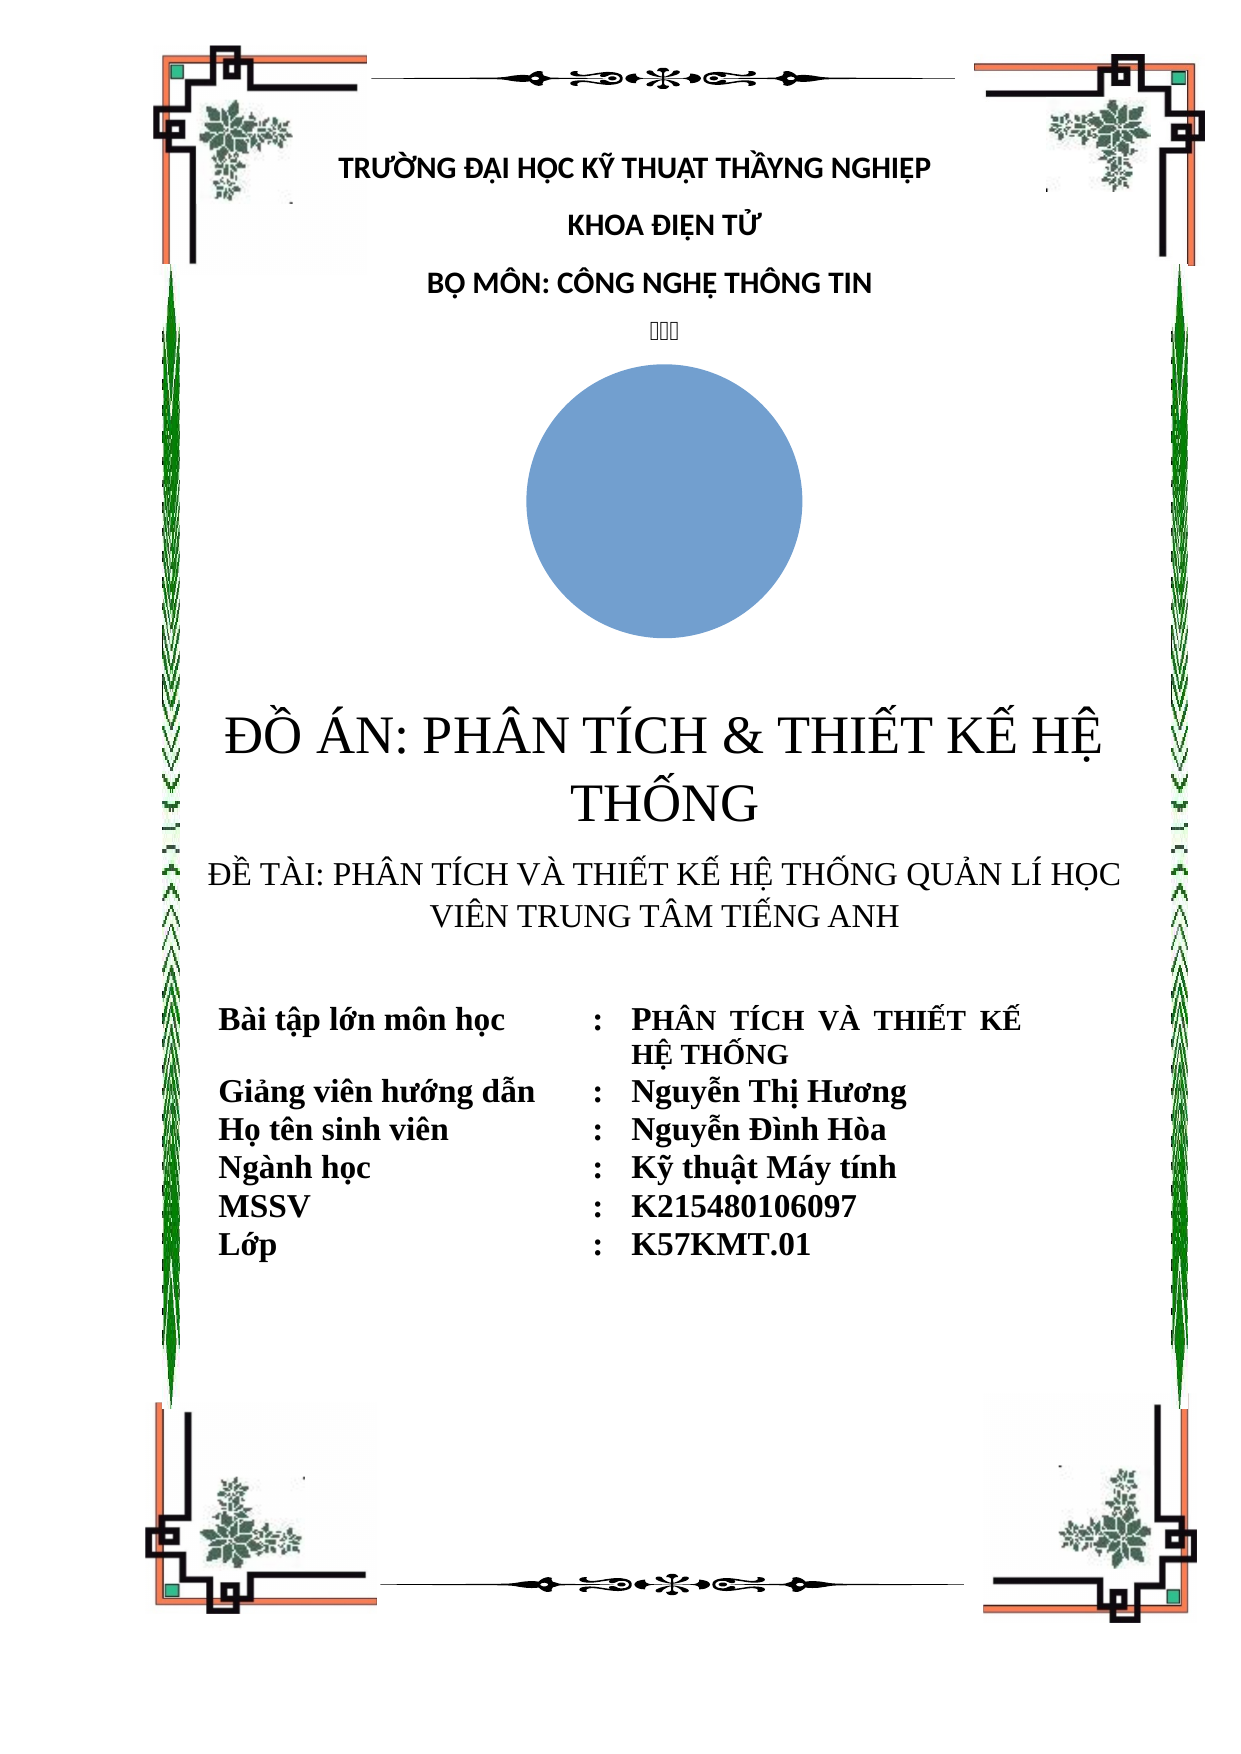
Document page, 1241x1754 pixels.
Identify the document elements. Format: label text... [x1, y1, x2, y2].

table_header : [575, 999, 620, 1071]
text ĐỒ ÁN: PHÂN TÍCH & THIẾT KẾ HỆ THỐNG [207, 703, 1122, 833]
picture [197, 100, 292, 148]
table_cell K57KMT.01 [620, 1224, 1033, 1262]
table_cell Giảng viên hướng dẫn [207, 1071, 575, 1109]
picture [154, 46, 367, 148]
table_cell : [575, 1109, 620, 1147]
picture [974, 54, 1205, 1623]
table_cell : [575, 1071, 620, 1109]
table_cell : [575, 1224, 620, 1262]
text TRƯỜNG ĐẠI HỌC KỸ THUẬT THẦYNG NGHIỆP [148, 148, 1122, 186]
text ĐỀ TÀI: PHÂN TÍCH VÀ THIẾT KẾ HỆ THỐNG QUẢN LÍ HỌC VIÊN TRUNG TÂM TIẾNG ANH [207, 854, 1122, 934]
picture [146, 186, 377, 1613]
table_cell Lớp [207, 1224, 575, 1262]
table_cell MSSV [207, 1186, 575, 1224]
table_cell Nguyễn Đình Hòa [620, 1109, 1033, 1147]
table_cell Ngành học [207, 1148, 575, 1186]
picture [197, 186, 292, 203]
table_cell Họ tên sinh viên [207, 1109, 575, 1147]
table_cell Nguyễn Thị Hương [620, 1071, 1033, 1109]
table_cell Kỹ thuật Máy tính [620, 1148, 1033, 1186]
table_cell : [575, 1186, 620, 1224]
table_cell : [575, 1148, 620, 1186]
table_header Bài tập lớn môn học [207, 999, 575, 1071]
table_cell K215480106097 [620, 1186, 1033, 1224]
text BỘ MÔN: CÔNG NGHỆ THÔNG TIN [177, 263, 1122, 301]
text KHOA ĐIỆN TỬ [207, 206, 1122, 244]
table_header PHÂN TÍCH VÀ THIẾT KẾ HỆ THỐNG [620, 999, 1033, 1071]
